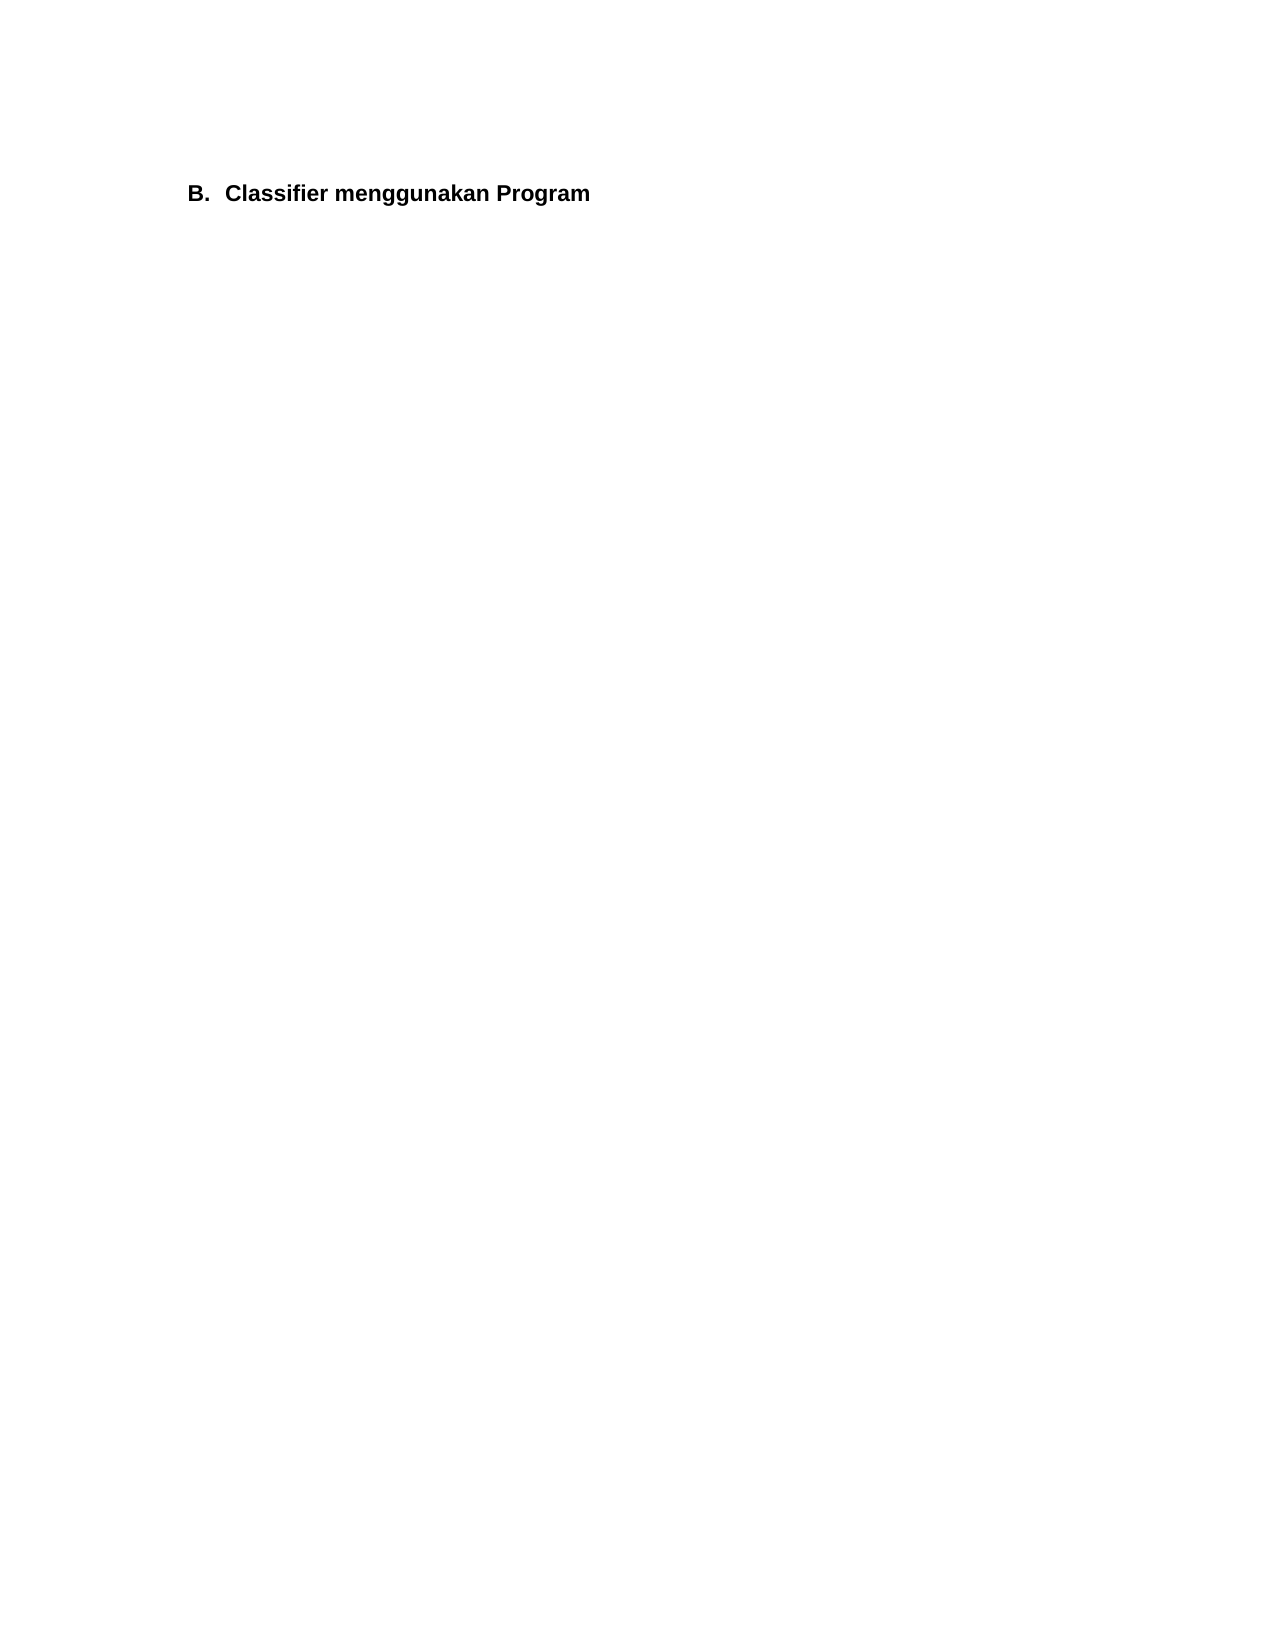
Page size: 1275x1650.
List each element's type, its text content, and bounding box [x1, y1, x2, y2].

list Classifier menggunakan Program [187, 180, 1125, 207]
